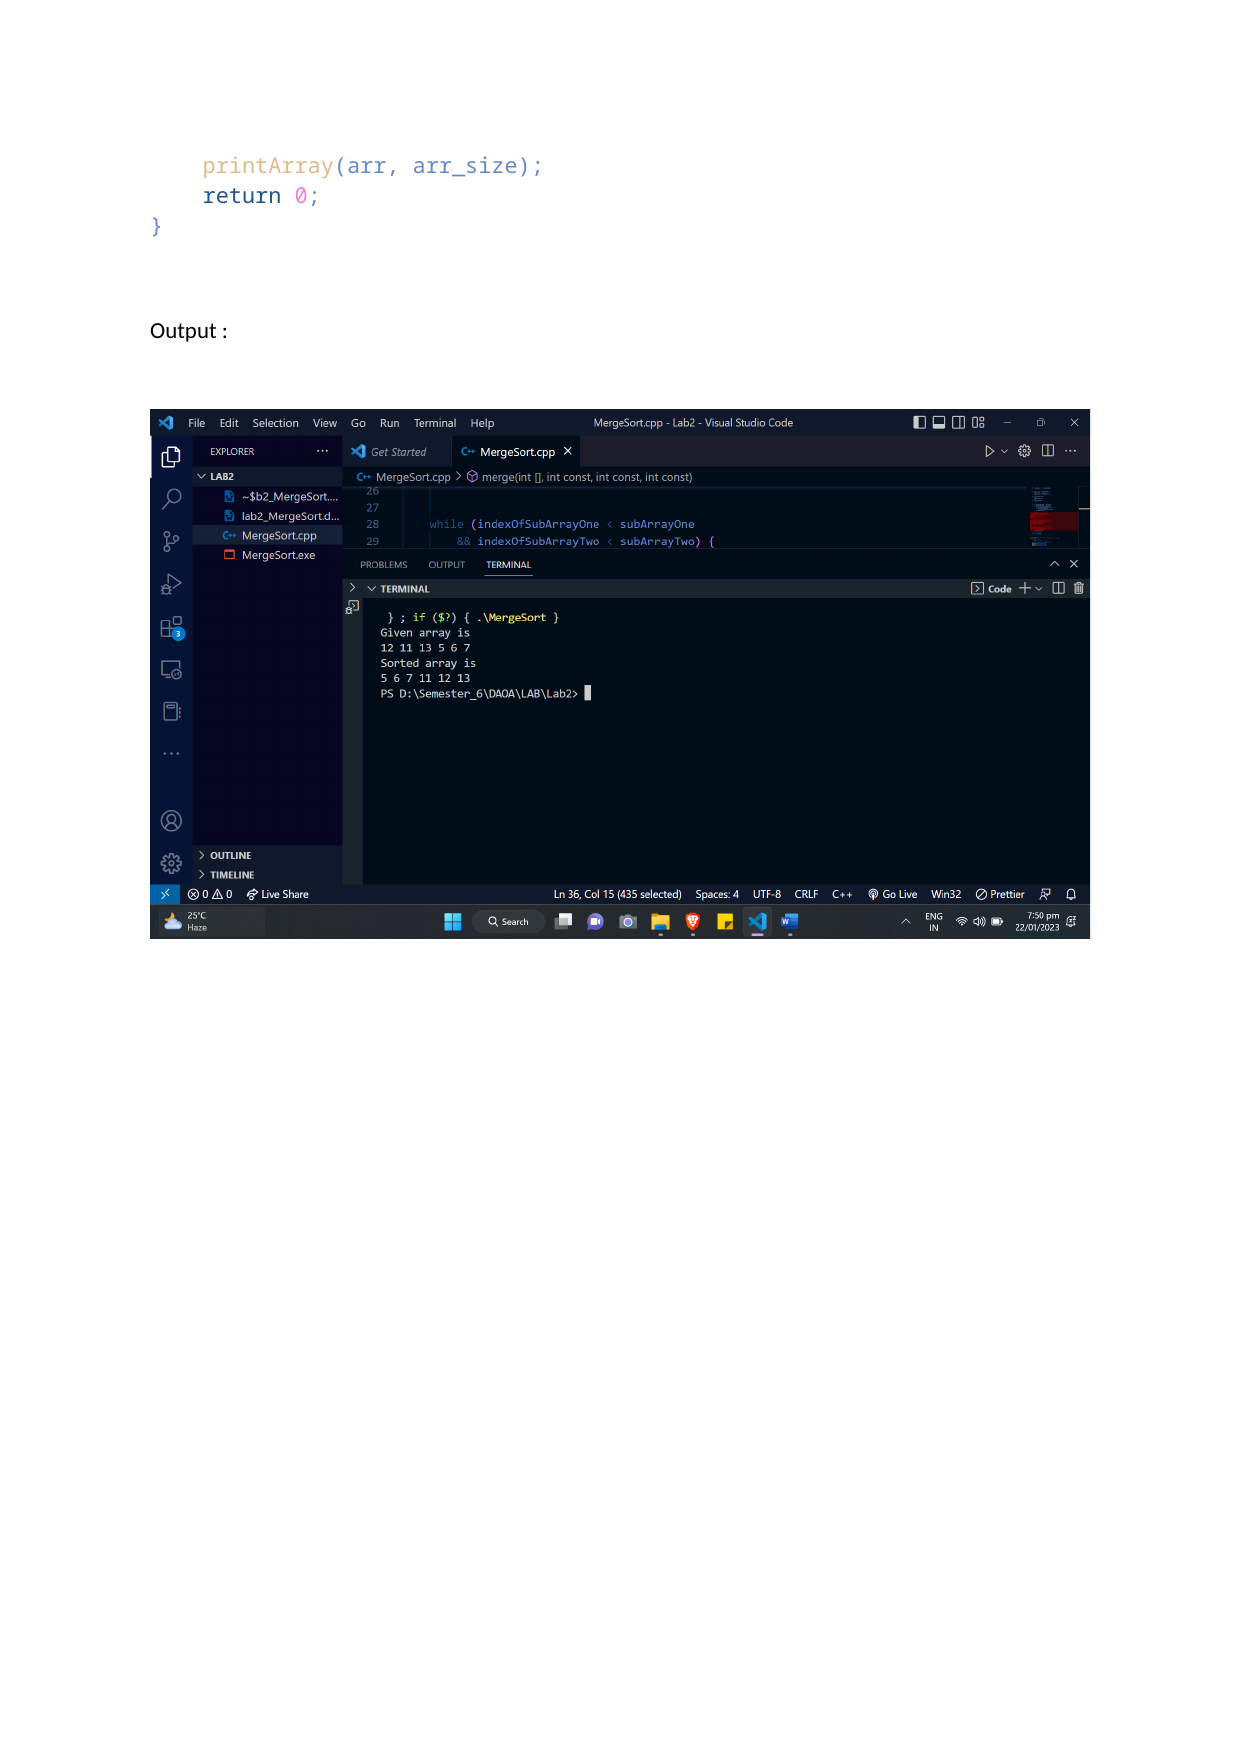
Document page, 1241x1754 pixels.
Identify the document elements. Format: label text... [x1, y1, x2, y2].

text Output : [150, 316, 1090, 344]
text return 0; [150, 180, 1090, 209]
picture [150, 409, 1091, 939]
text } [150, 209, 1090, 239]
text printArray(arr, arr_size); [150, 150, 1090, 180]
